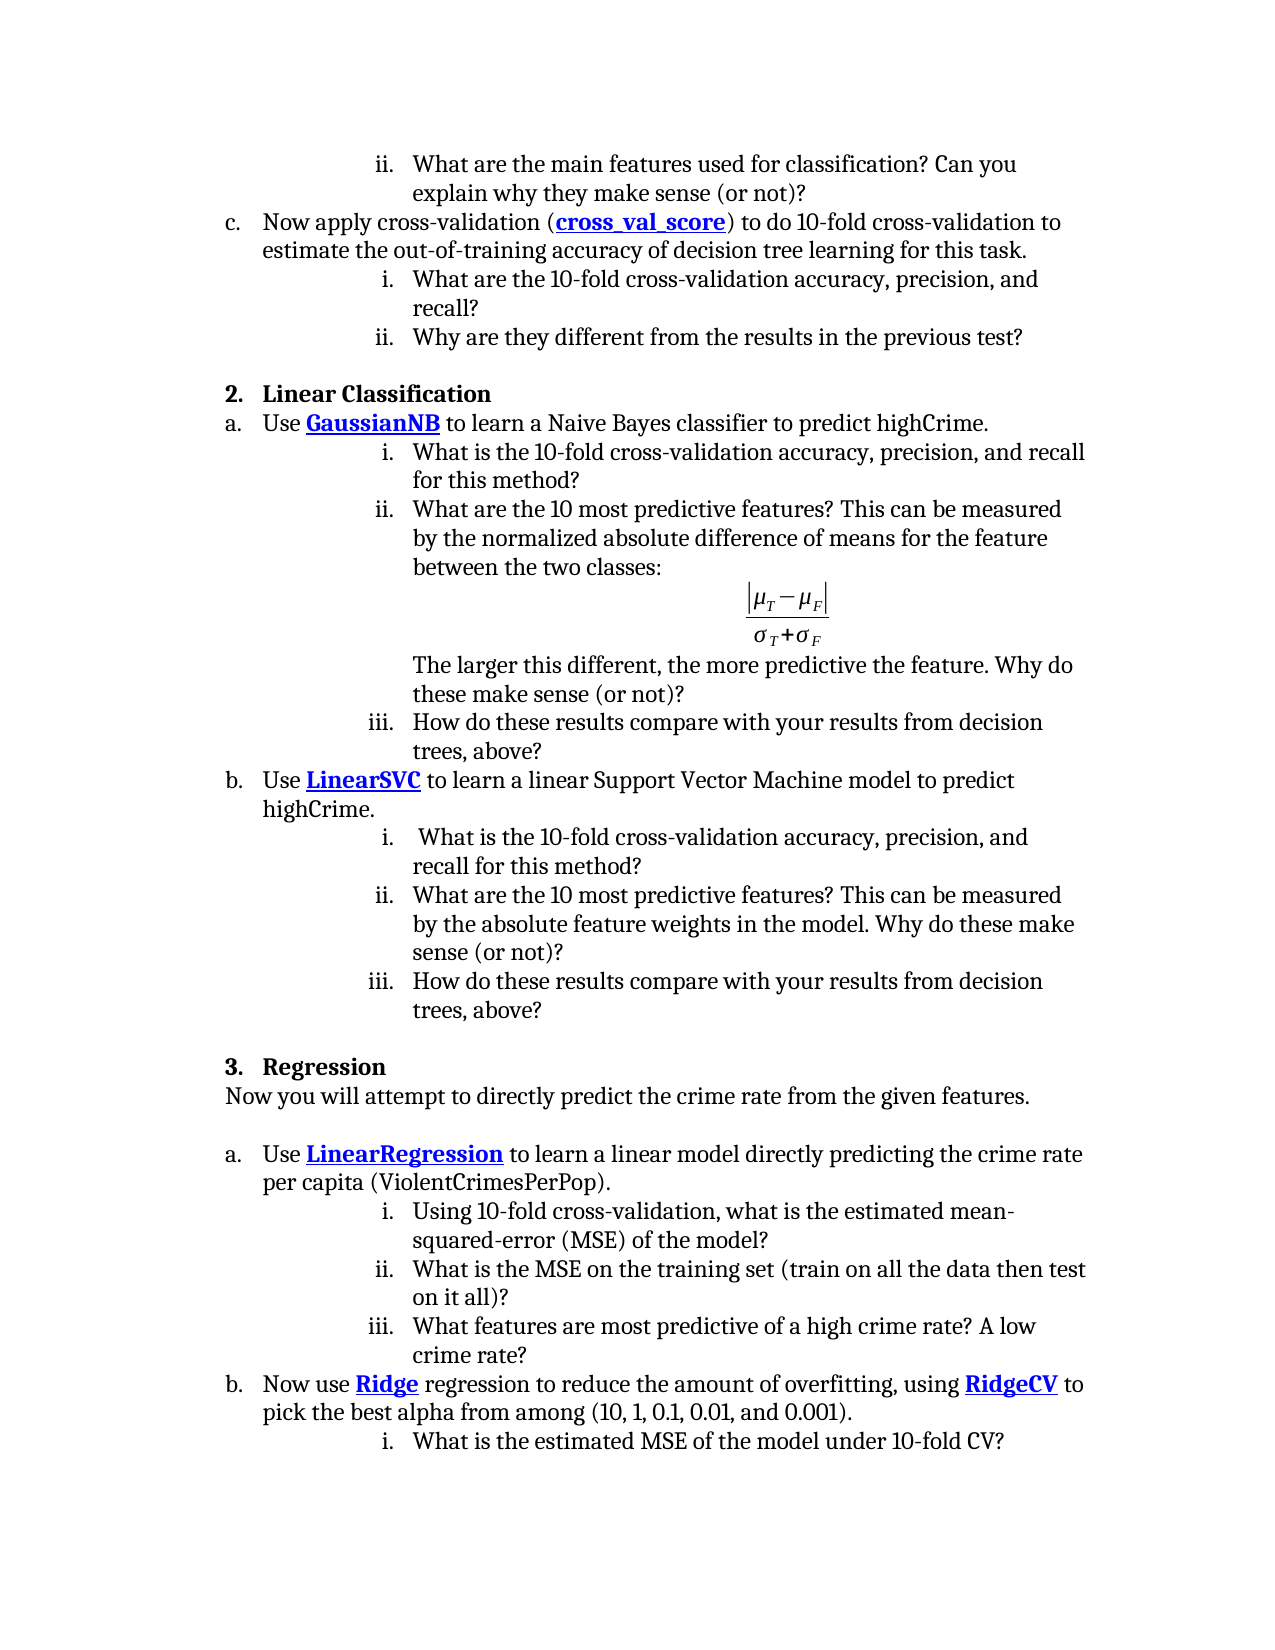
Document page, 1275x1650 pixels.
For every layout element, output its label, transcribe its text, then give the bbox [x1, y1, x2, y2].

list What is the estimated MSE of the model under 10-fold CV? [394, 1427, 1087, 1456]
list What is the 10-fold cross-validation accuracy, precision, and recall for this method? [394, 823, 1087, 881]
list Use GaussianNB to learn a Naive Bayes classifier to predict highCrime. [225, 409, 1087, 437]
list Linear Classification [225, 380, 1087, 409]
text Now you will attempt to directly predict the crime rate from the given features. [225, 1082, 1087, 1111]
list Now apply cross-validation (cross_val_score) to do 10-fold cross-validation to estimate the out-of-training accuracy of decision tree learning for this task. [225, 207, 1087, 265]
list How do these results compare with your results from decision trees, above? [394, 967, 1087, 1024]
list Using 10-fold cross-validation, what is the estimated mean-squared-error (MSE) of the model? [394, 1197, 1087, 1254]
list Now use Ridge regression to reduce the amount of overfitting, using RidgeCV to pick the best alpha from among (10, 1, 0.1, 0.01, and 0.001). [225, 1369, 1087, 1427]
list Why are they different from the results in the previous test? [394, 322, 1087, 351]
list What is the 10-fold cross-validation accuracy, precision, and recall for this method? [394, 437, 1087, 495]
list What are the 10 most predictive features? This can be measured by the absolute feature weights in the model. Why do these make sense (or not)? [394, 881, 1087, 967]
list What features are most predictive of a high crime rate? A low crime rate? [394, 1312, 1087, 1369]
list What are the main features used for classification? Can you explain why they make sense (or not)? [394, 150, 1087, 207]
list What is the MSE on the training set (train on all the data then test on it all)? [394, 1254, 1087, 1312]
text The larger this different, the more predictive the feature. Why do these make sense (or not)? [412, 651, 1087, 708]
list Regression [225, 1053, 1087, 1082]
list Use LinearSVC to learn a linear Support Vector Machine model to predict highCrime. [225, 766, 1087, 823]
list Use LinearRegression to learn a linear model directly predicting the crime rate per capita (ViolentCrimesPerPop). [225, 1139, 1087, 1197]
list What are the 10-fold cross-validation accuracy, precision, and recall? [394, 265, 1087, 322]
list How do these results compare with your results from decision trees, above? [394, 708, 1087, 766]
list What are the 10 most predictive features? This can be measured by the normalized absolute difference of means for the feature between the two classes: [394, 495, 1087, 581]
